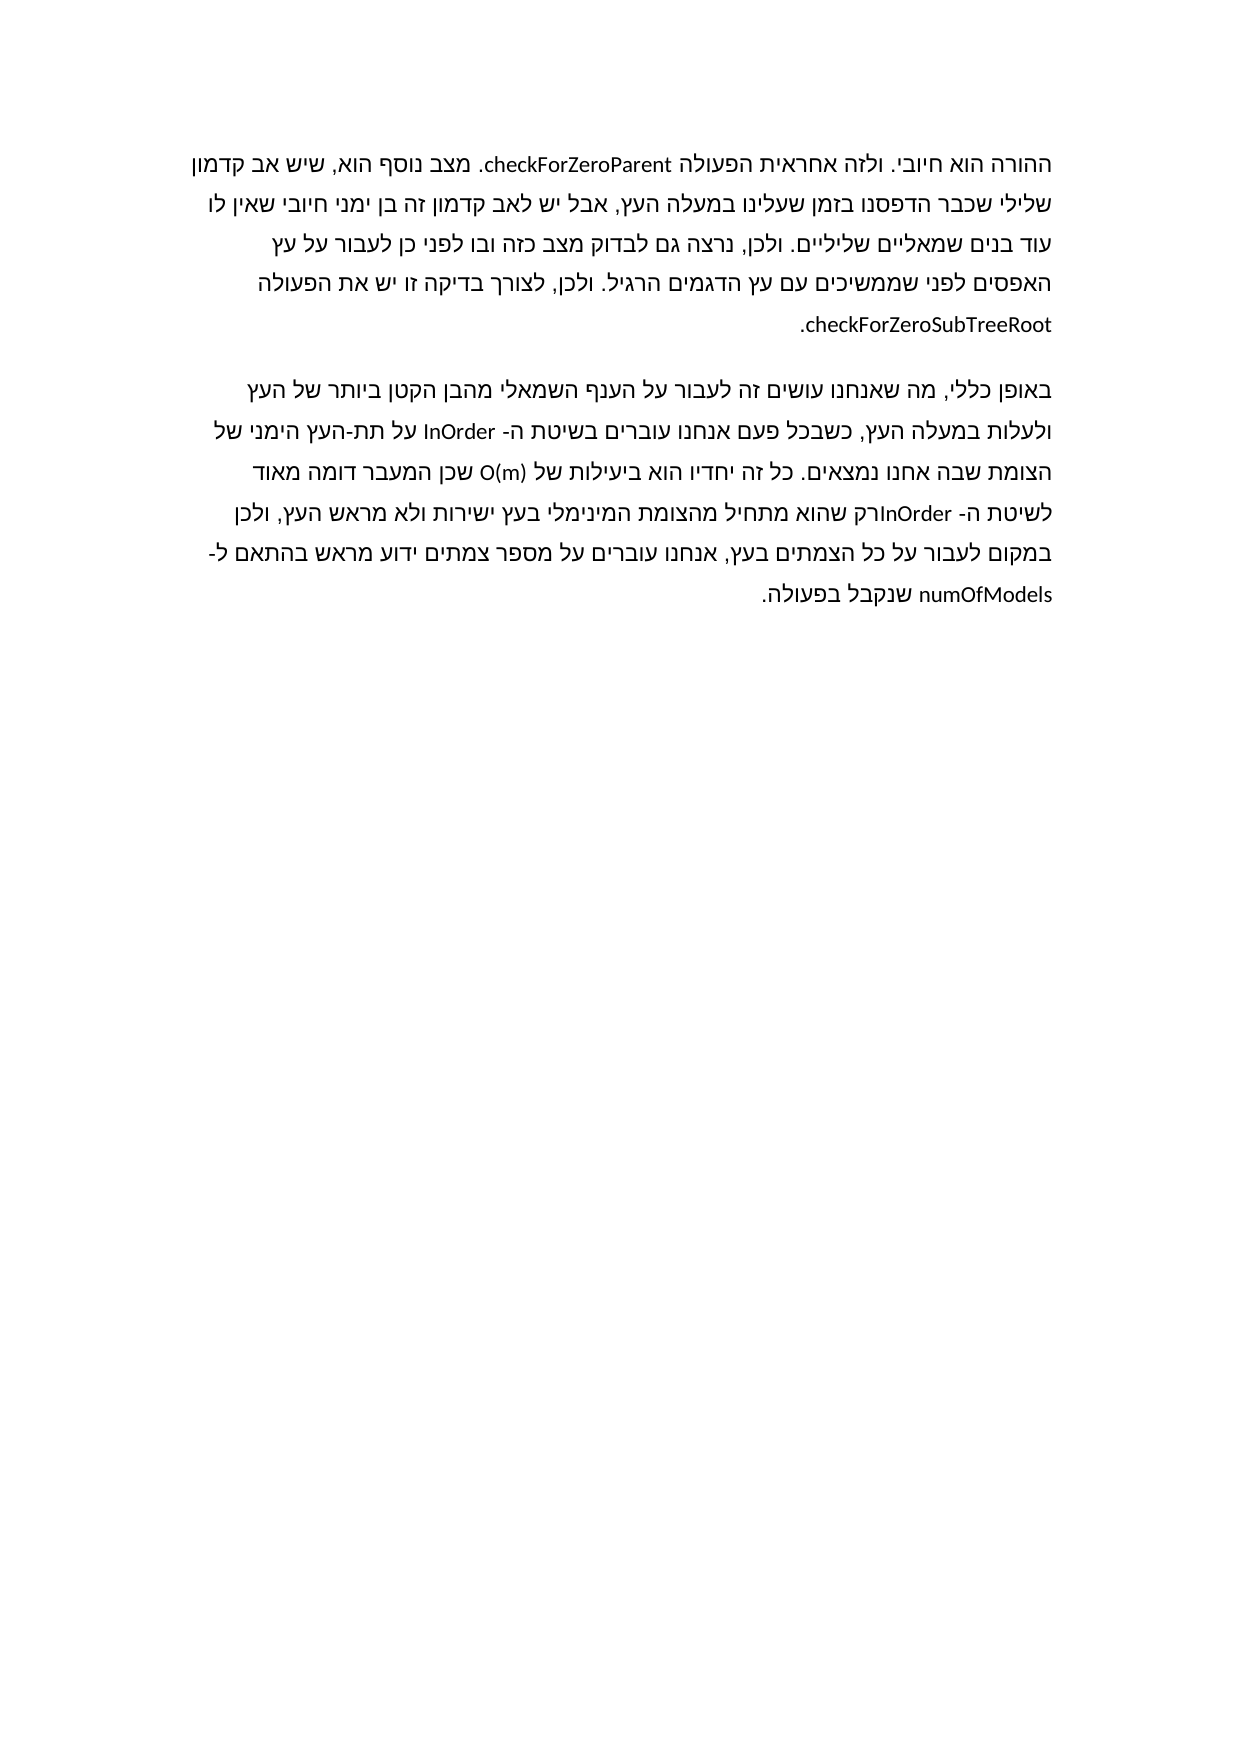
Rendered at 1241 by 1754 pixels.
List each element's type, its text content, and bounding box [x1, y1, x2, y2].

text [187, 150, 1053, 338]
text באופן כללי, מה שאנחנו עושים זה לעבור על הענף השמאלי מהבן הקטן ביותר של העץ ולעלות במעלה העץ, כשבכל פעם אנחנו עוברים בשיטת ה- InOrder על תת-העץ הימני של הצומת שבה אחנו נמצאים. כל זה יחדיו הוא ביעילות של O(m) שכן המעבר דומה מאוד לשיטת ה- InOrderרק שהוא מתחיל מהצומת המינימלי בעץ ישירות ולא מראש העץ, ולכן במקום לעבור על כל הצמתים בעץ, אנחנו עוברים על מספר צמתים ידוע מראש בהתאם ל- numOfModels שנקבל בפעולה. [187, 377, 1053, 609]
